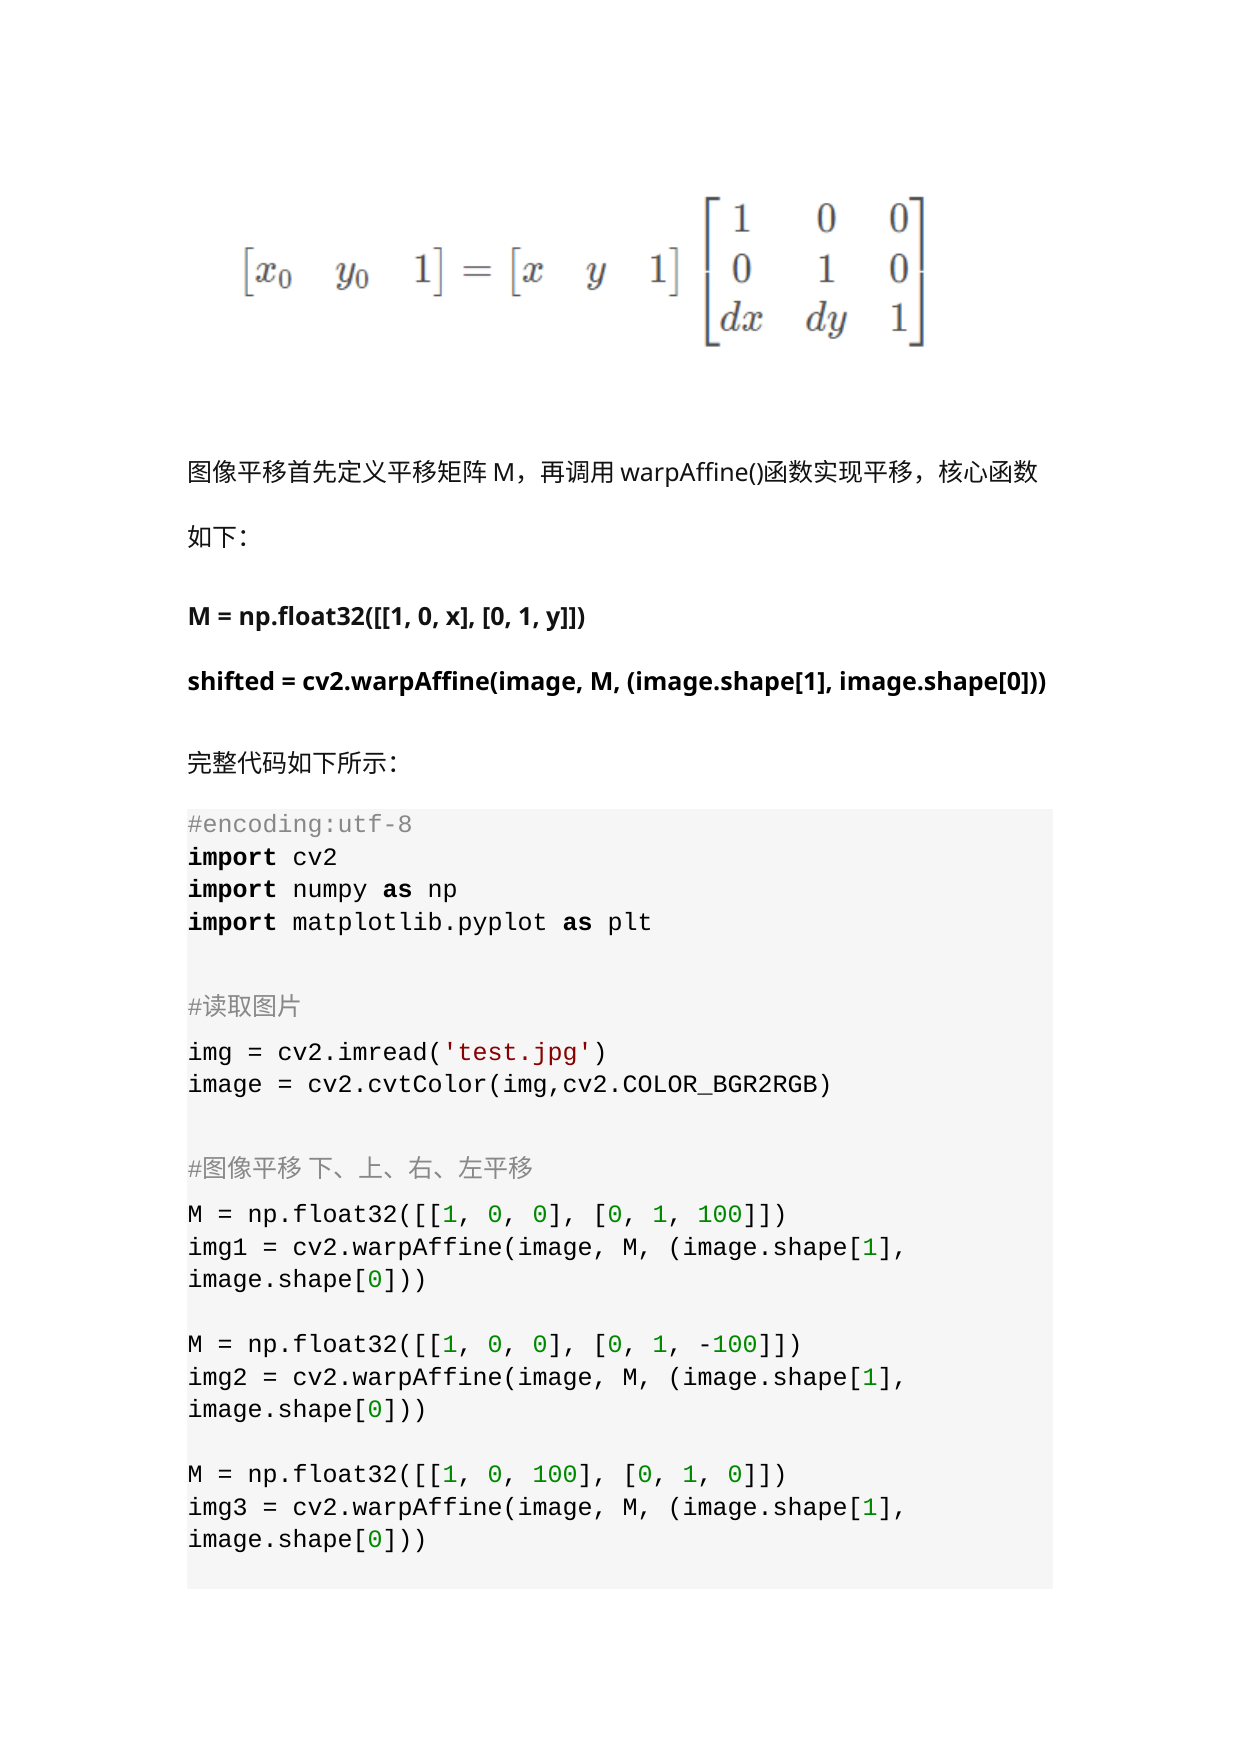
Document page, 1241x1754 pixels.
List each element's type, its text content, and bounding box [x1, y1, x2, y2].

text #读取图片 [187, 972, 1053, 1037]
text img2 = cv2.warpAffine(image, M, (image.shape[1], image.shape[0])) [187, 1362, 1053, 1427]
text import numpy as np [187, 874, 1053, 907]
text import matplotlib.pyplot as plt [187, 907, 1053, 939]
text 图像平移首先定义平移矩阵M，再调用warpAffine()函数实现平移，核心函数如下： [187, 438, 1053, 568]
picture [187, 162, 988, 391]
text shifted = cv2.warpAffine(image, M, (image.shape[1], image.shape[0])) [187, 648, 1053, 713]
text #图像平移 下、上、右、左平移 [187, 1134, 1053, 1199]
text 完整代码如下所示： [187, 729, 1053, 794]
text image = cv2.cvtColor(img,cv2.COLOR_BGR2RGB) [187, 1069, 1053, 1102]
text img3 = cv2.warpAffine(image, M, (image.shape[1], image.shape[0])) [187, 1492, 1053, 1557]
text M = np.float32([[1, 0, 0], [0, 1, -100]]) [187, 1329, 1053, 1362]
text M = np.float32([[1, 0, 0], [0, 1, 100]]) [187, 1199, 1053, 1232]
text #encoding:utf-8 [187, 809, 1053, 842]
text import cv2 [187, 842, 1053, 874]
text M = np.float32([[1, 0, 100], [0, 1, 0]]) [187, 1459, 1053, 1492]
text img1 = cv2.warpAffine(image, M, (image.shape[1], image.shape[0])) [187, 1232, 1053, 1297]
text img = cv2.imread('test.jpg') [187, 1037, 1053, 1069]
text M = np.float32([[1, 0, x], [0, 1, y]]) [187, 583, 1053, 648]
